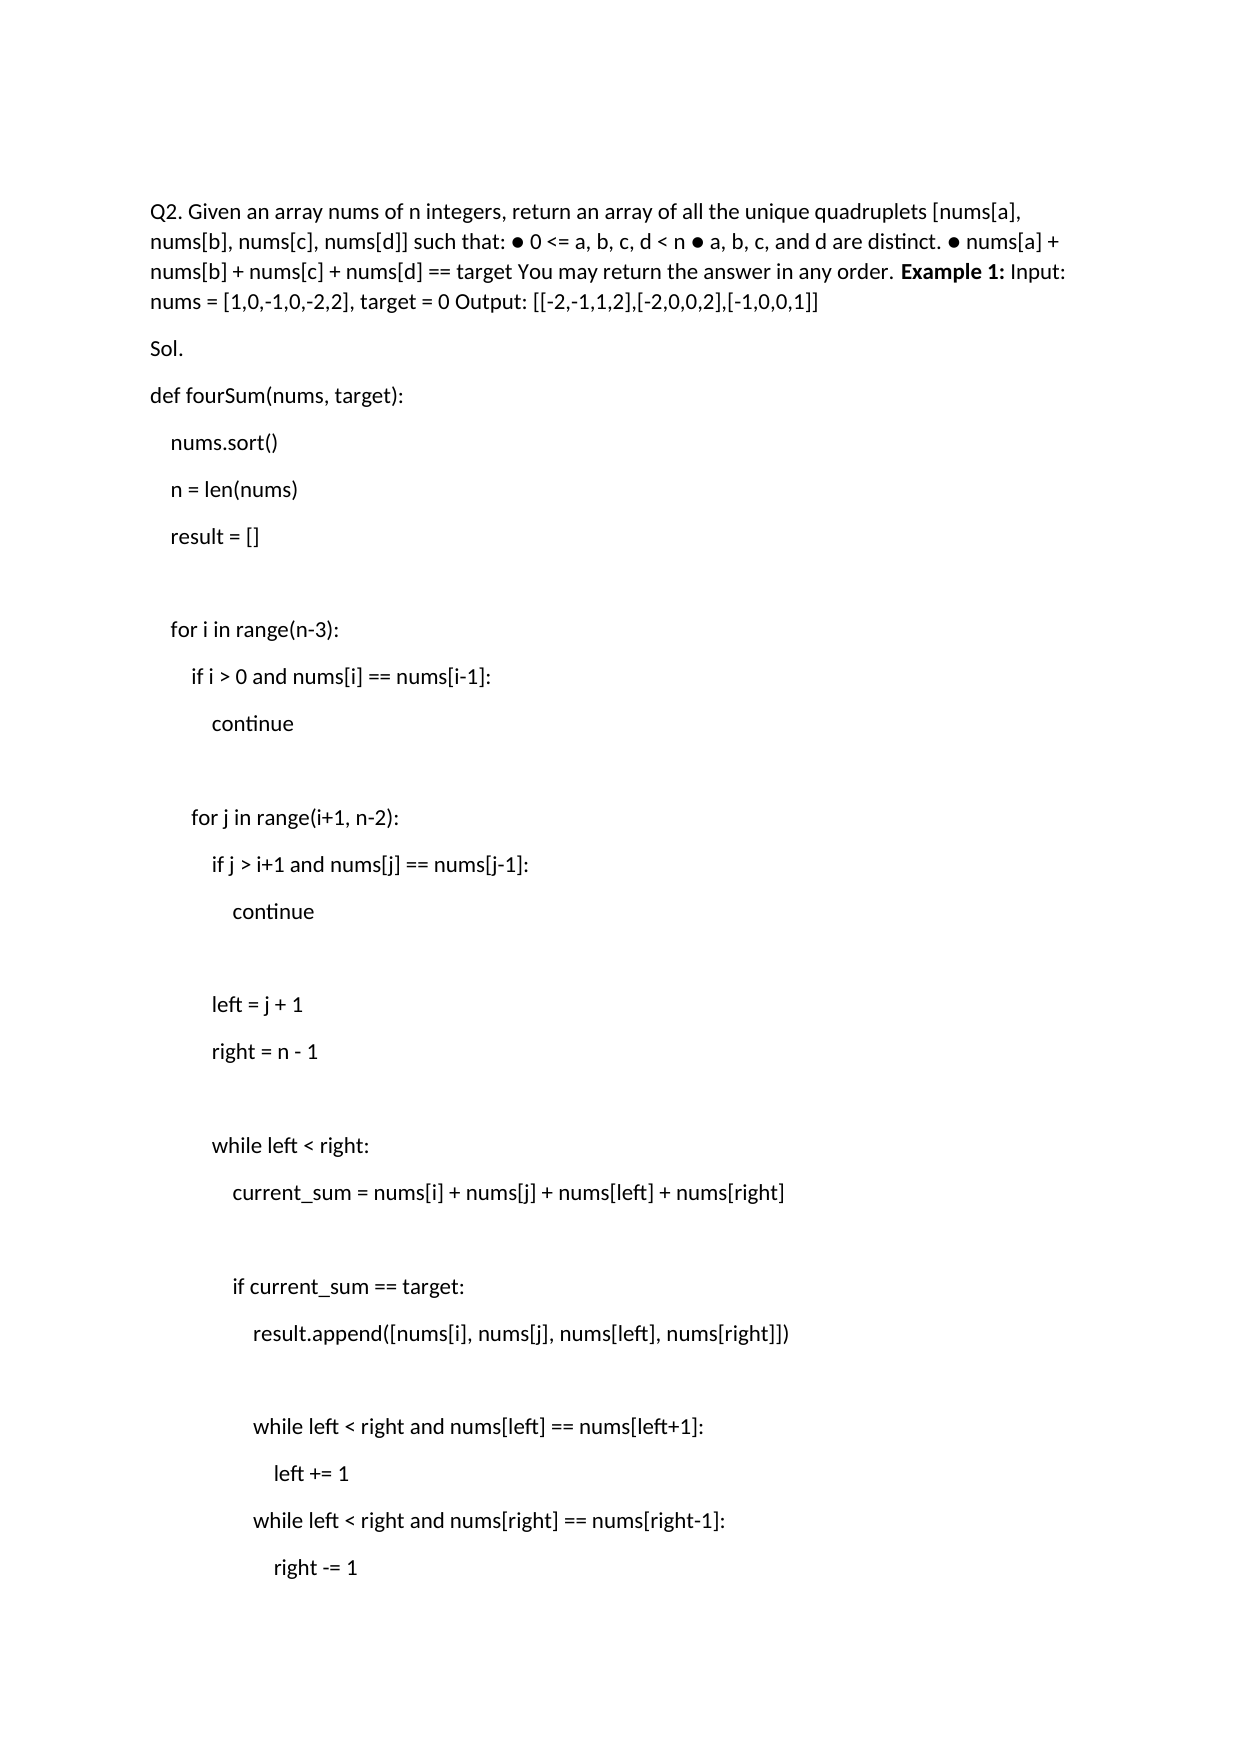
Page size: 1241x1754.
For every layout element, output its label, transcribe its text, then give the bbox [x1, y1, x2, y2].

text n = len(nums) [150, 475, 1090, 503]
text def fourSum(nums, target): [150, 381, 1090, 409]
text result = [] [150, 522, 1090, 550]
text left += 1 [150, 1459, 1090, 1487]
text right -= 1 [150, 1553, 1090, 1581]
text while left < right and nums[left] == nums[left+1]: [150, 1412, 1090, 1441]
text nums.sort() [150, 428, 1090, 456]
text while left < right: [150, 1131, 1090, 1159]
text if i > 0 and nums[i] == nums[i-1]: [150, 662, 1090, 691]
text if current_sum == target: [150, 1272, 1090, 1300]
text current_sum = nums[i] + nums[j] + nums[left] + nums[right] [150, 1178, 1090, 1206]
text continue [150, 897, 1090, 925]
text continue [150, 709, 1090, 737]
text for j in range(i+1, n-2): [150, 803, 1090, 831]
text if j > i+1 and nums[j] == nums[j-1]: [150, 850, 1090, 878]
text left = j + 1 [150, 991, 1090, 1019]
text right = n - 1 [150, 1037, 1090, 1066]
text while left < right and nums[right] == nums[right-1]: [150, 1506, 1090, 1534]
text Sol. [150, 334, 1090, 362]
text Q2. Given an array nums of n integers, return an array of all the unique quadruplets [nums[a], nums[b], nums[c], nums[d]] such that: ● 0 <= a, b, c, d < n ● a, b, c, and d are distinct. ● nums[a] + nums[b] + nums[c] + nums[d] == target You may return the answer in any order. Example 1: Input: nums = [1,0,-1,0,-2,2], target = 0 Output: [[-2,-1,1,2],[-2,0,0,2],[-1,0,0,1]] [150, 197, 1090, 316]
text for i in range(n-3): [150, 616, 1090, 644]
text result.append([nums[i], nums[j], nums[left], nums[right]]) [150, 1319, 1090, 1347]
